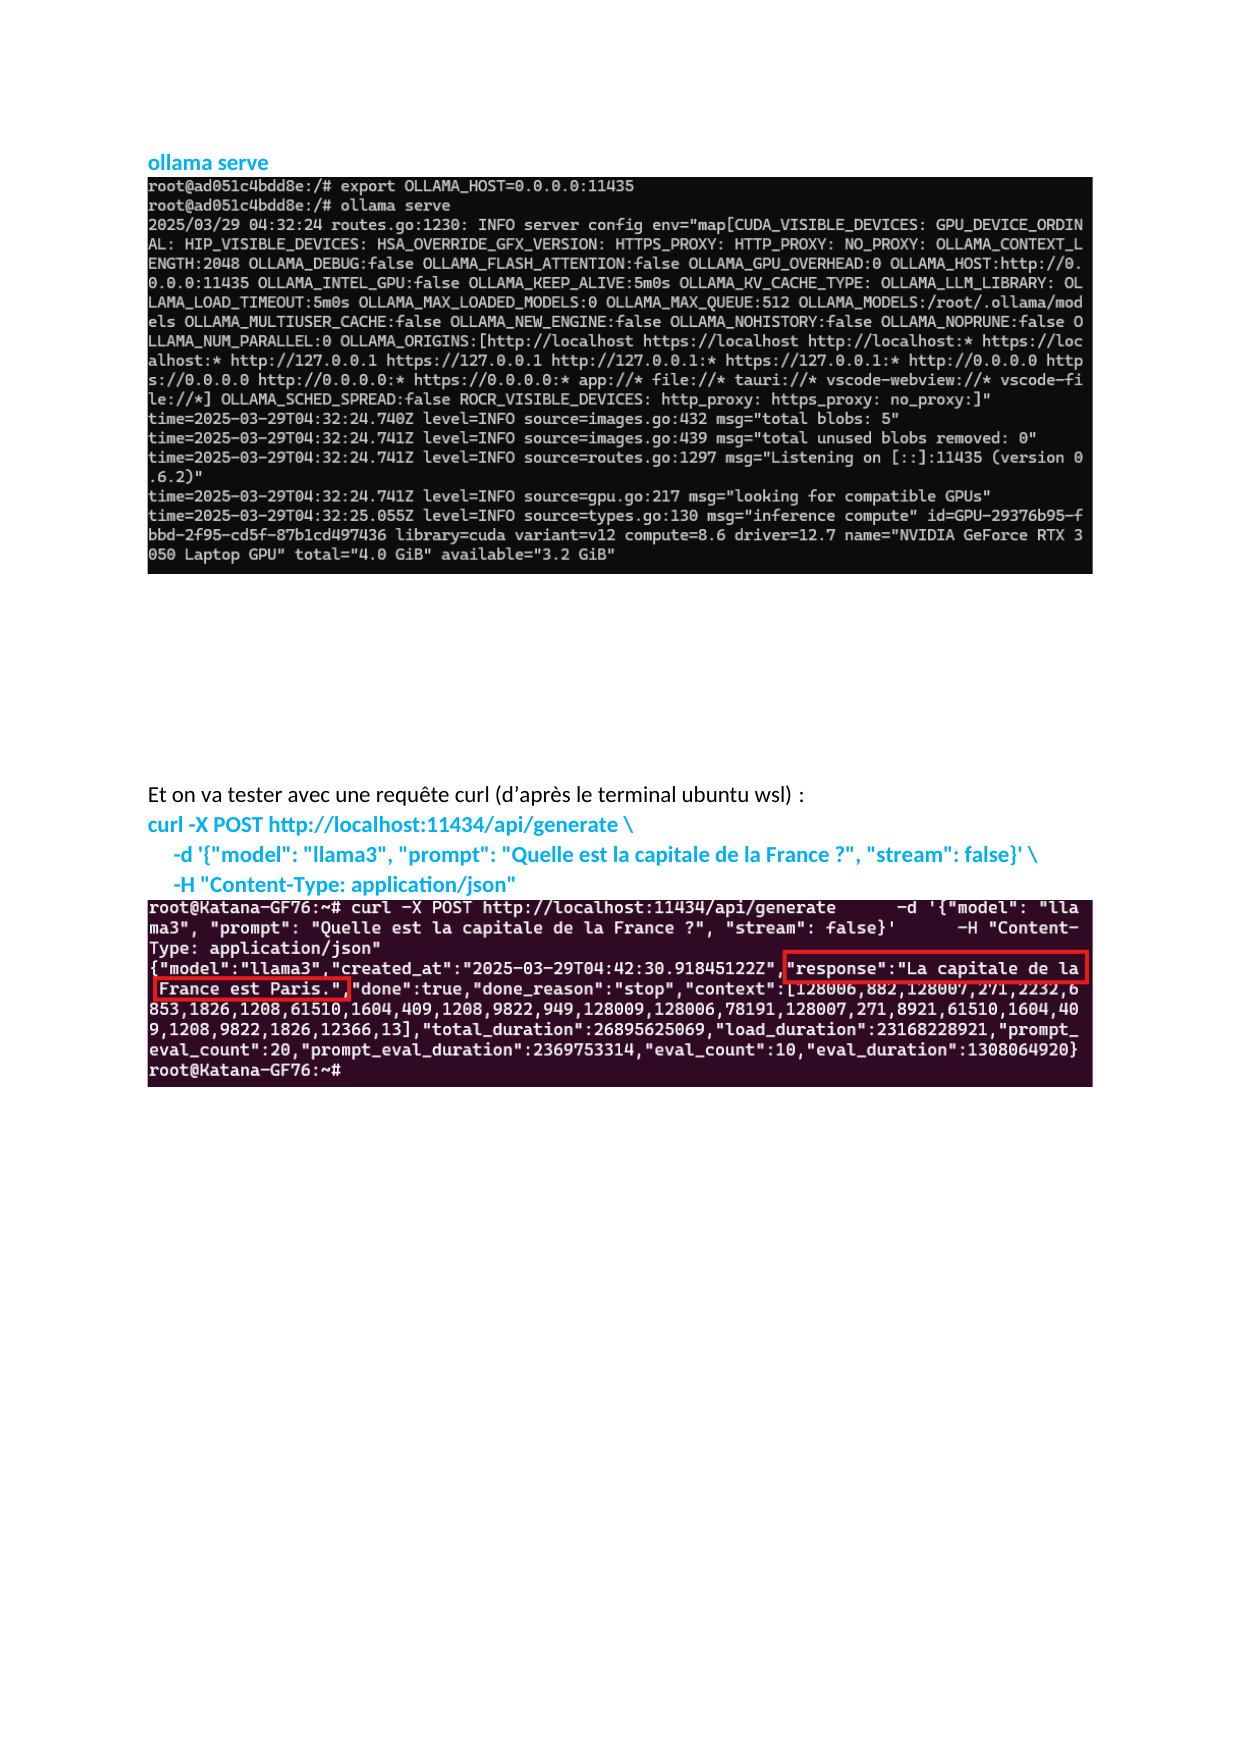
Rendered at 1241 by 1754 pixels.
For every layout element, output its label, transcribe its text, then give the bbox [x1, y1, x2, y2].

text Et on va tester avec une requête curl (d’après le terminal ubuntu wsl) : curl -X POST http://localhost:11434/api/generate \ -d '{"model": "llama3", "prompt": "Quelle est la capitale de la France ?", "stream": false}' \ -H "Content-Type: application/json" [148, 780, 1093, 900]
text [148, 148, 1093, 177]
picture [147, 177, 1093, 574]
picture [147, 900, 1093, 1087]
